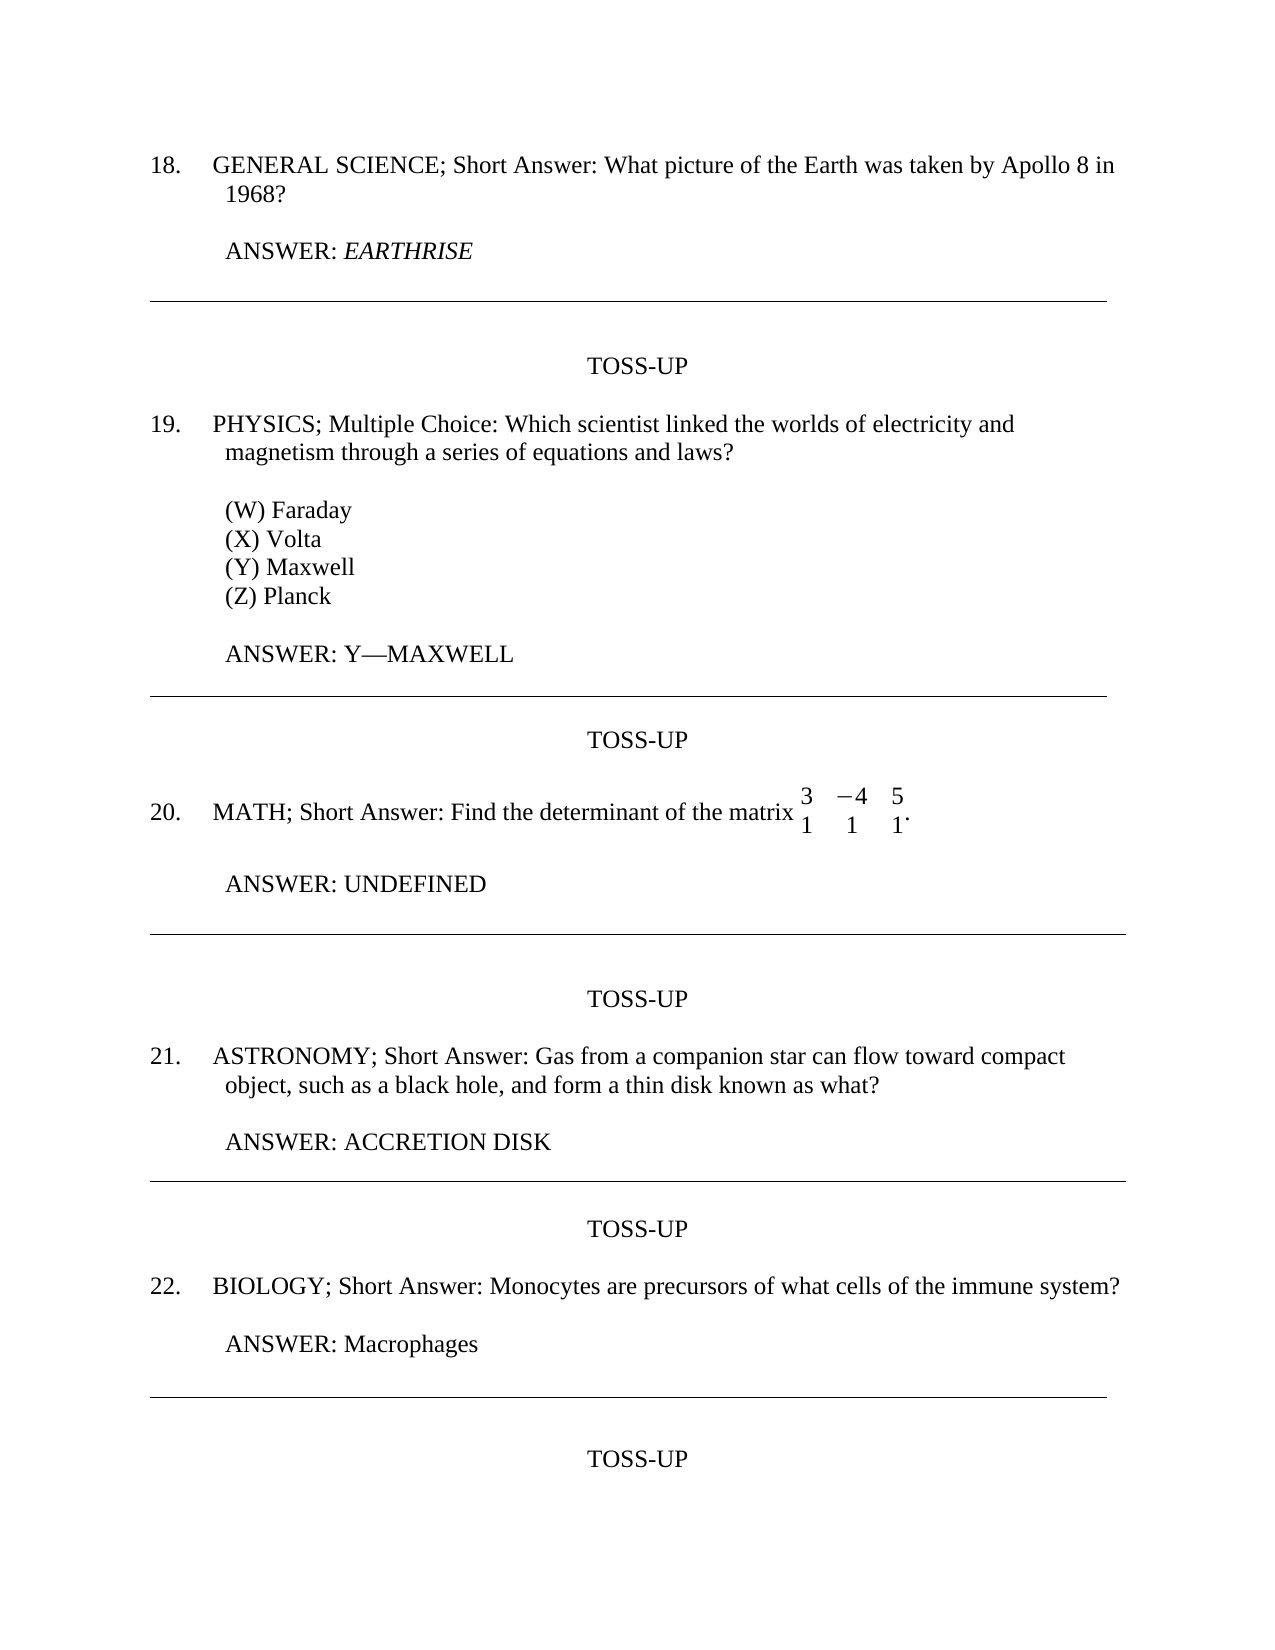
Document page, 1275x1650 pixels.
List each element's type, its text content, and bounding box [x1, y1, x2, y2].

text ANSWER: ACCRETION DISK [150, 1127, 1125, 1156]
text 22. BIOLOGY; Short Answer: Monocytes are precursors of what cells of the immune system? [150, 1271, 1125, 1300]
text TOSS-UP [150, 351, 1125, 380]
text ANSWER: Y—MAXWELL [150, 639, 1125, 667]
text TOSS-UP [150, 984, 1125, 1012]
text (Y) Maxwell [150, 552, 1125, 581]
text (X) Volta [150, 524, 1125, 552]
text ANSWER: Macrophages [150, 1329, 1125, 1357]
text (W) Faraday [150, 495, 1125, 524]
text 21. ASTRONOMY; Short Answer: Gas from a companion star can flow toward compact [150, 1041, 1125, 1070]
text (Z) Planck [150, 581, 1125, 610]
text TOSS-UP [150, 725, 1125, 754]
text 19. PHYSICS; Multiple Choice: Which scientist linked the worlds of electricity and magnetism through a series of equations and laws? [150, 409, 1125, 466]
text 18. GENERAL SCIENCE; Short Answer: What picture of the Earth was taken by Apollo 8 in 1968? [150, 150, 1125, 207]
text ANSWER: UNDEFINED [150, 869, 1125, 897]
text TOSS-UP [150, 1214, 1125, 1242]
text 20. MATH; Short Answer: Find the determinant of the matrix . [150, 782, 1125, 840]
text TOSS-UP [150, 1444, 1125, 1472]
text ANSWER: EARTHRISE [150, 236, 1125, 265]
text object, such as a black hole, and form a thin disk known as what? [150, 1070, 1125, 1099]
